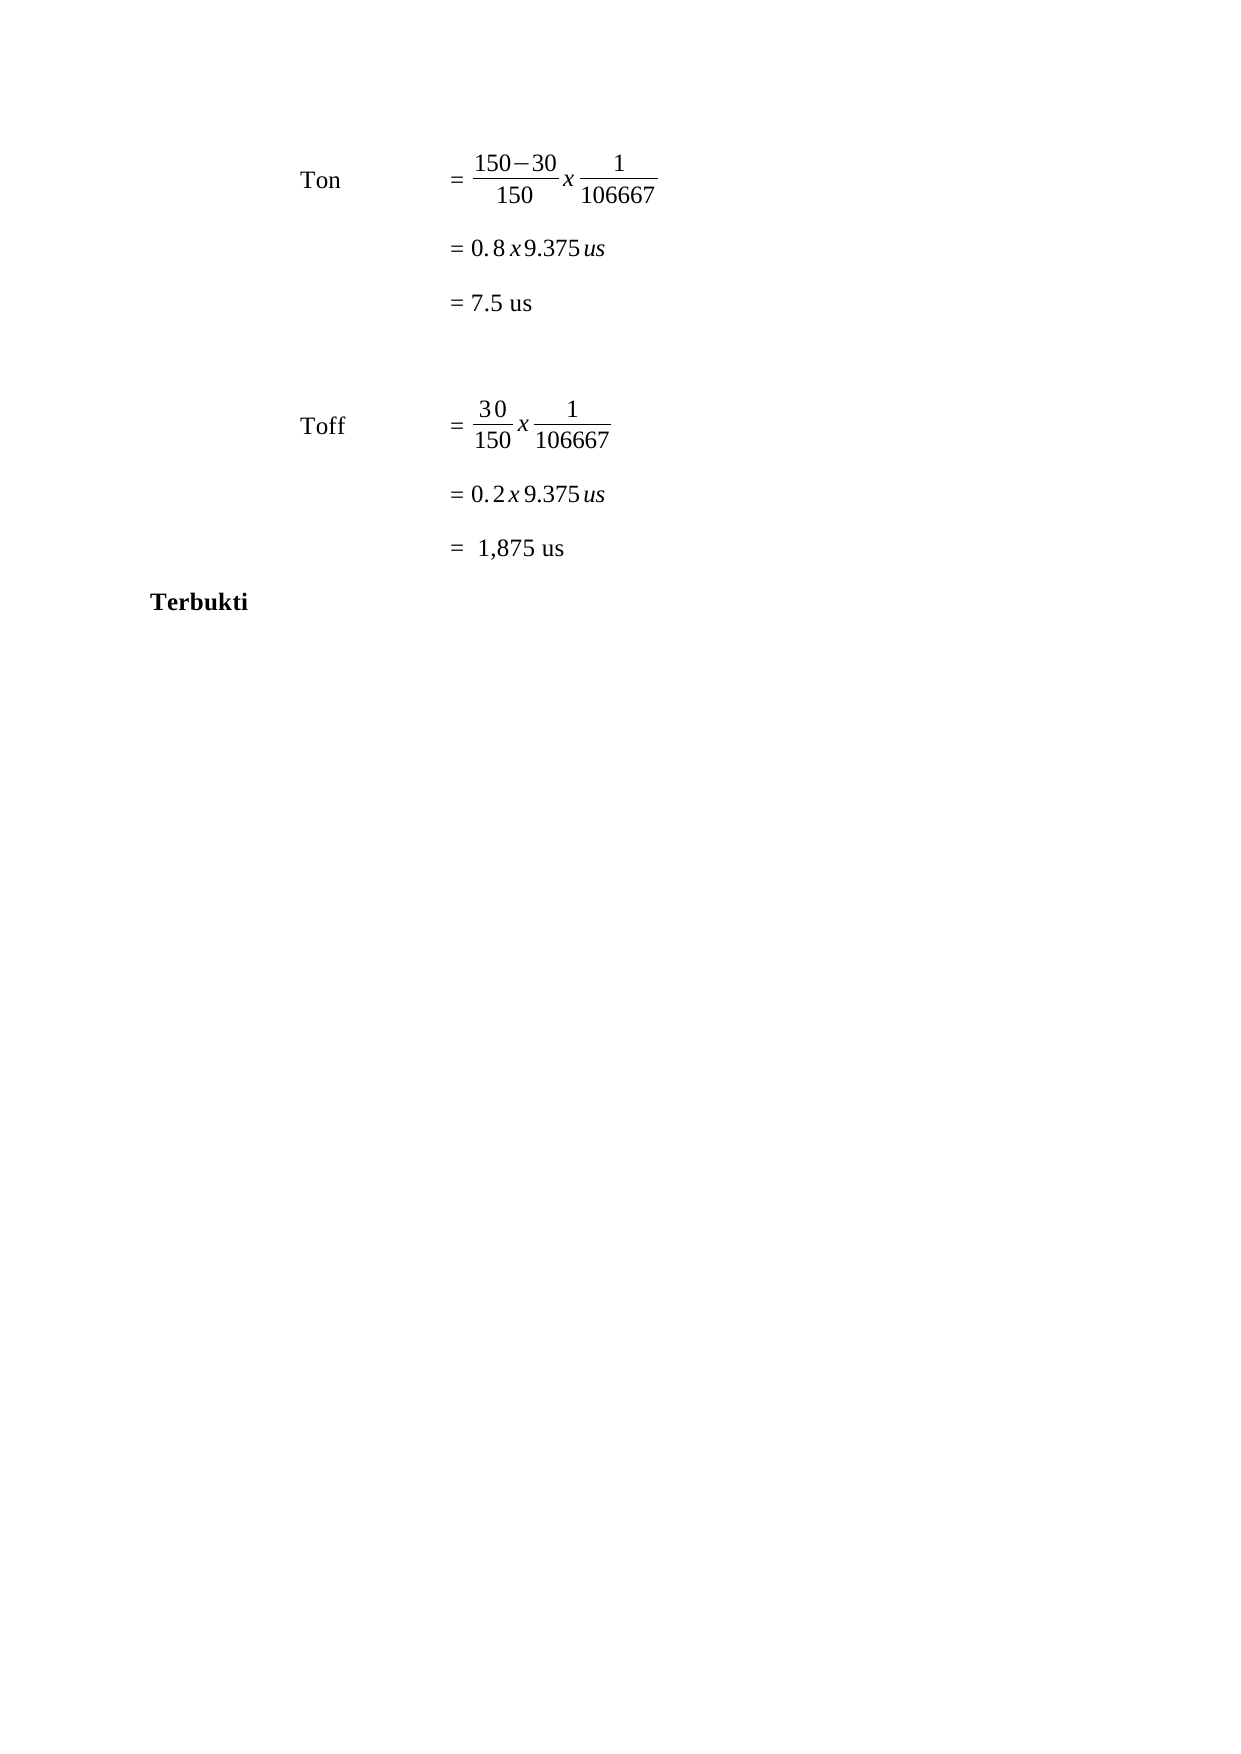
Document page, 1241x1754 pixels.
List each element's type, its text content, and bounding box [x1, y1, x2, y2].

text Toff = [225, 396, 1090, 454]
text = [150, 480, 1090, 508]
text = 7.5 us [150, 288, 1090, 317]
text = [150, 234, 1090, 263]
text Terbukti [150, 587, 1090, 616]
text = 1,875 us [150, 533, 1090, 562]
text Ton = [225, 150, 1090, 209]
